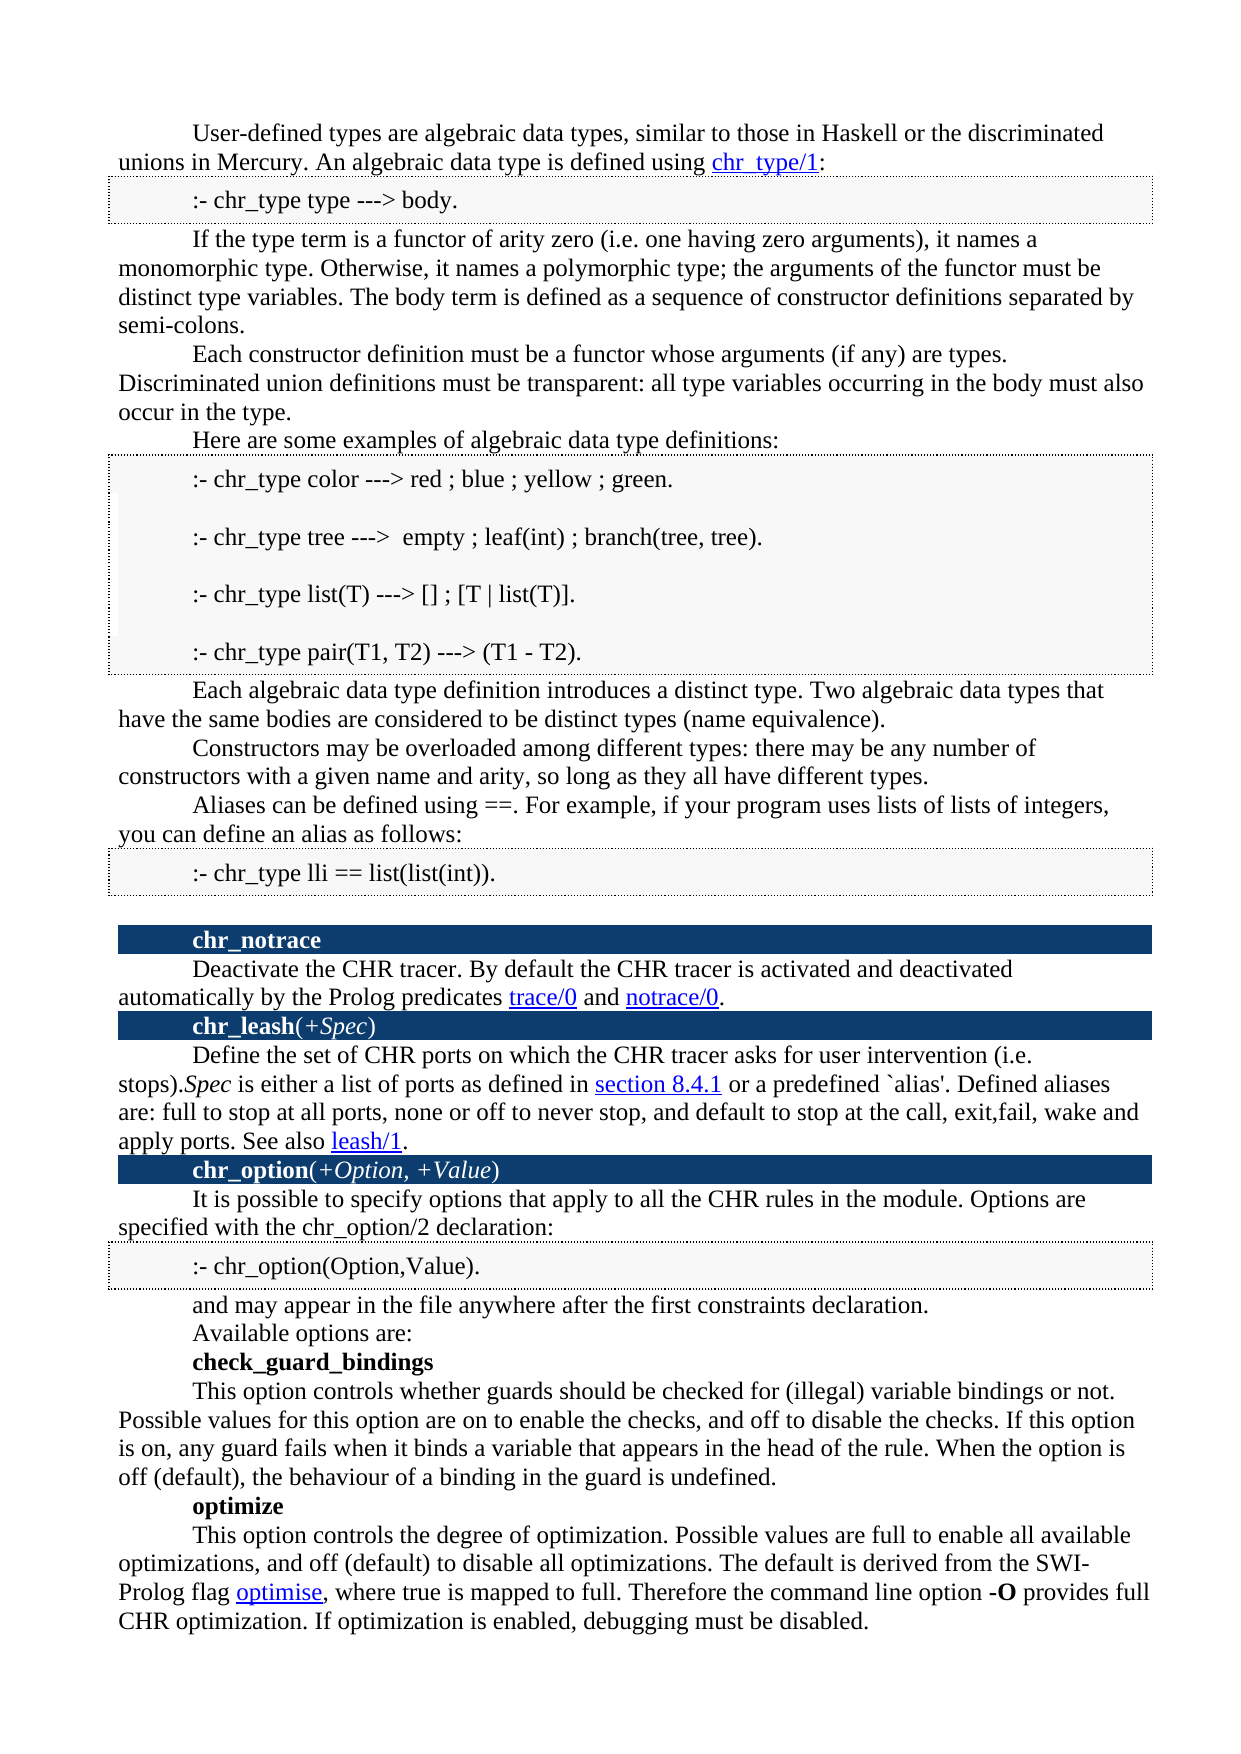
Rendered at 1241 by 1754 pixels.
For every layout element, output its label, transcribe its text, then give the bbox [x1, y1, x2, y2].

text :- chr_option(Option,Value). [108, 1241, 1153, 1290]
text chr_notrace [118, 925, 1152, 954]
text chr_option(+Option, +Value) [118, 1155, 1152, 1184]
text :- chr_type type ---> body. [108, 176, 1153, 224]
text Aliases can be defined using ==. For example, if your program uses lists of lists of integers, you can define an alias as follows: [118, 790, 1152, 848]
text :- chr_type color ---> red ; blue ; yellow ; green. [108, 454, 1153, 493]
text Deactivate the CHR tracer. By default the CHR tracer is activated and deactivated automatically by the Prolog predicates trace/0 and notrace/0. [118, 954, 1152, 1011]
text Available options are: [118, 1318, 1152, 1347]
text and may appear in the file anywhere after the first constraints declaration. [118, 1290, 1152, 1318]
text :- chr_type pair(T1, T2) ---> (T1 - T2). [108, 627, 1153, 675]
text Define the set of CHR ports on which the CHR tracer asks for user intervention (i.e. stops).Spec is either a list of ports as defined in section 8.4.1 or a predefined `alias'. Defined aliases are: full to stop at all ports, none or off to never stop, and default to stop at the call, exit,fail, wake and apply ports. See also leash/1. [118, 1040, 1152, 1155]
text :- chr_type lli == list(list(int)). [108, 848, 1153, 896]
text :- chr_type list(T) ---> [] ; [T | list(T)]. [118, 579, 1152, 608]
text :- chr_type tree ---> empty ; leaf(int) ; branch(tree, tree). [118, 522, 1152, 550]
text chr_leash(+Spec) [118, 1011, 1152, 1040]
text It is possible to specify options that apply to all the CHR rules in the module. Options are specified with the chr_option/2 declaration: [118, 1184, 1152, 1241]
text Each constructor definition must be a functor whose arguments (if any) are types. Discriminated union definitions must be transparent: all type variables occurring in the body must also occur in the type. [118, 339, 1152, 425]
text check_guard_bindings [118, 1347, 1152, 1376]
text Each algebraic data type definition introduces a distinct type. Two algebraic data types that have the same bodies are considered to be distinct types (name equivalence). [118, 675, 1152, 733]
text optimize [118, 1491, 1152, 1520]
text User-defined types are algebraic data types, similar to those in Haskell or the discriminated unions in Mercury. An algebraic data type is defined using chr_type/1: [118, 118, 1152, 176]
text This option controls the degree of optimization. Possible values are full to enable all available optimizations, and off (default) to disable all optimizations. The default is derived from the SWI-Prolog flag optimise, where true is mapped to full. Therefore the command line option -O provides full CHR optimization. If optimization is enabled, debugging must be disabled. [118, 1520, 1152, 1635]
text This option controls whether guards should be checked for (illegal) variable bindings or not. Possible values for this option are on to enable the checks, and off to disable the checks. If this option is on, any guard fails when it binds a variable that appears in the head of the rule. When the option is off (default), the behaviour of a binding in the guard is undefined. [118, 1376, 1152, 1491]
text If the type term is a functor of arity zero (i.e. one having zero arguments), it names a monomorphic type. Otherwise, it names a polymorphic type; the arguments of the functor must be distinct type variables. The body term is defined as a sequence of constructor definitions separated by semi-colons. [118, 224, 1152, 339]
text Here are some examples of algebraic data type definitions: [118, 425, 1152, 454]
text Constructors may be overloaded among different types: there may be any number of constructors with a given name and arity, so long as they all have different types. [118, 733, 1152, 790]
